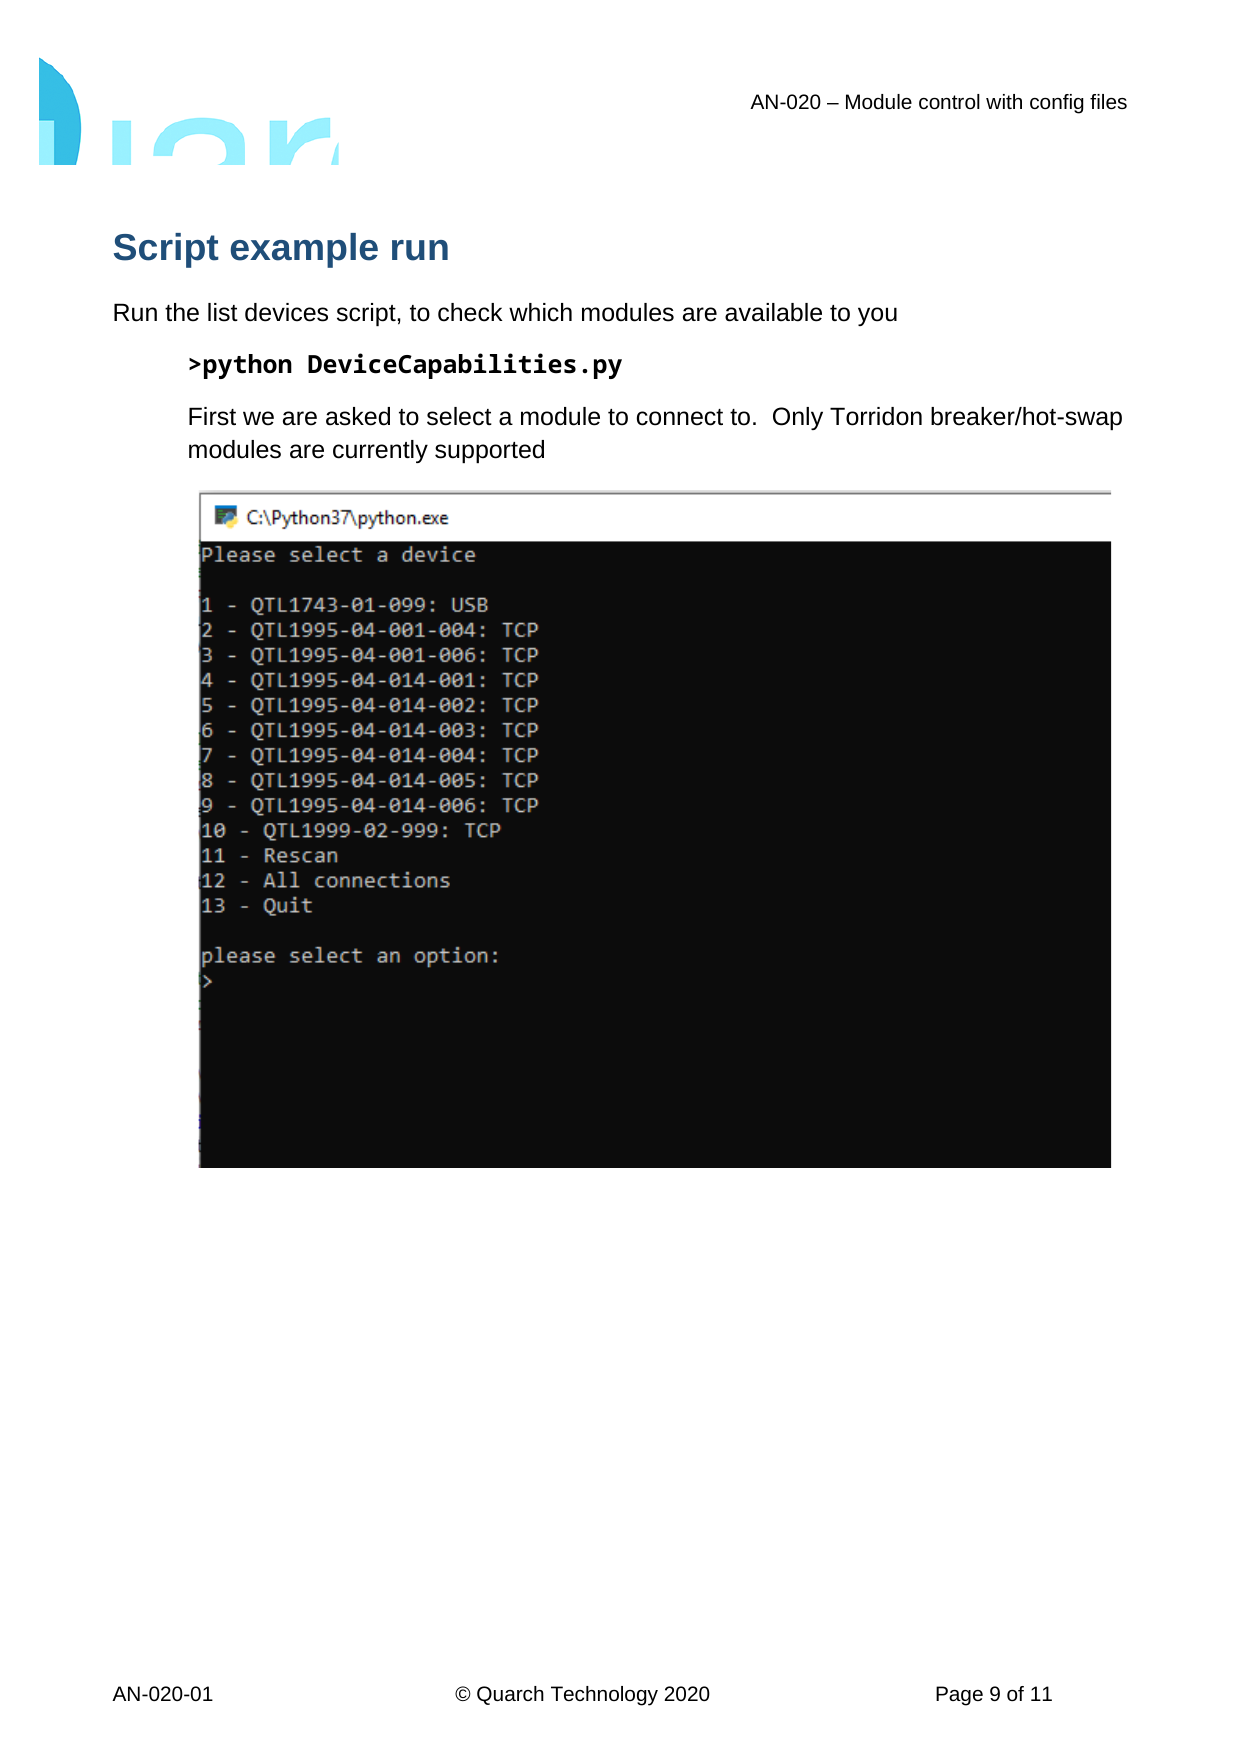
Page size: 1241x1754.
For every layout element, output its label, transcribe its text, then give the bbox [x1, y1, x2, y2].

subtitle Script example run [112, 224, 1128, 270]
text First we are asked to select a module to connect to. Only Torridon breaker/hot-swap modules are currently supported [187, 399, 1128, 466]
picture [39, 28, 339, 165]
picture [198, 490, 1112, 1168]
list Run the list devices script, to check which modules are available to you [112, 295, 1128, 328]
text >python DeviceCapabilities.py [112, 347, 1128, 380]
